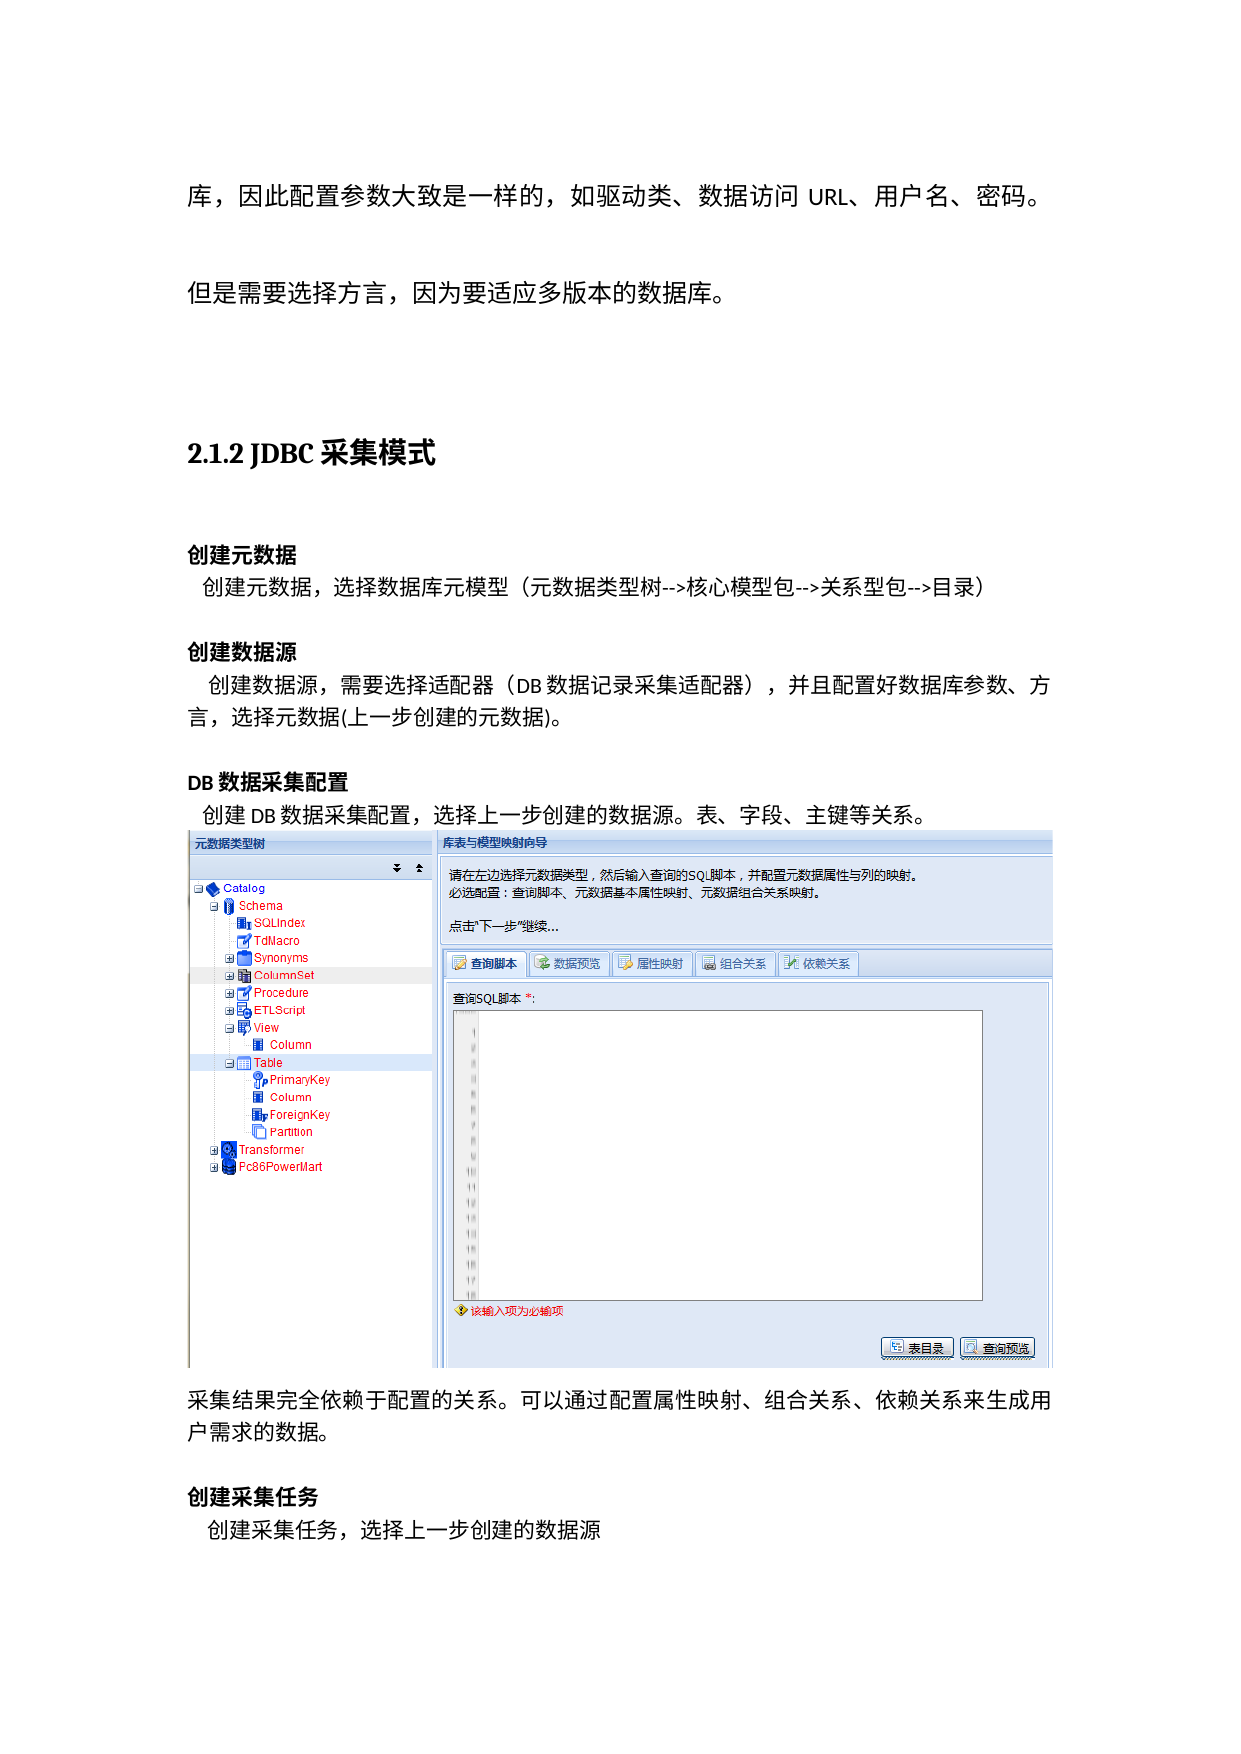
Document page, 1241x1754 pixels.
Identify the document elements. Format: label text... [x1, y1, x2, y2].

text 创建元数据 [187, 537, 1053, 570]
text 创建数据源，需要选择适配器（DB数据记录采集适配器），并且配置好数据库参数、方言，选择元数据(上一步创建的元数据)。 [187, 667, 1053, 732]
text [187, 162, 1053, 373]
text 创建采集任务，选择上一步创建的数据源 [187, 1512, 1053, 1545]
text 采集结果完全依赖于配置的关系。可以通过配置属性映射、组合关系、依赖关系来生成用户需求的数据。 [187, 1382, 1053, 1447]
subtitle 2.1.2 JDBC采集模式 [187, 419, 1053, 484]
text 创建元数据，选择数据库元模型（元数据类型树-->核心模型包-->关系型包-->目录） [187, 570, 1053, 602]
picture [187, 830, 1053, 1368]
text 创建采集任务 [187, 1480, 1053, 1512]
text 创建DB数据采集配置，选择上一步创建的数据源。表、字段、主键等关系。 [187, 797, 1053, 830]
text 创建数据源 [187, 635, 1053, 667]
text DB数据采集配置 [187, 765, 1053, 797]
